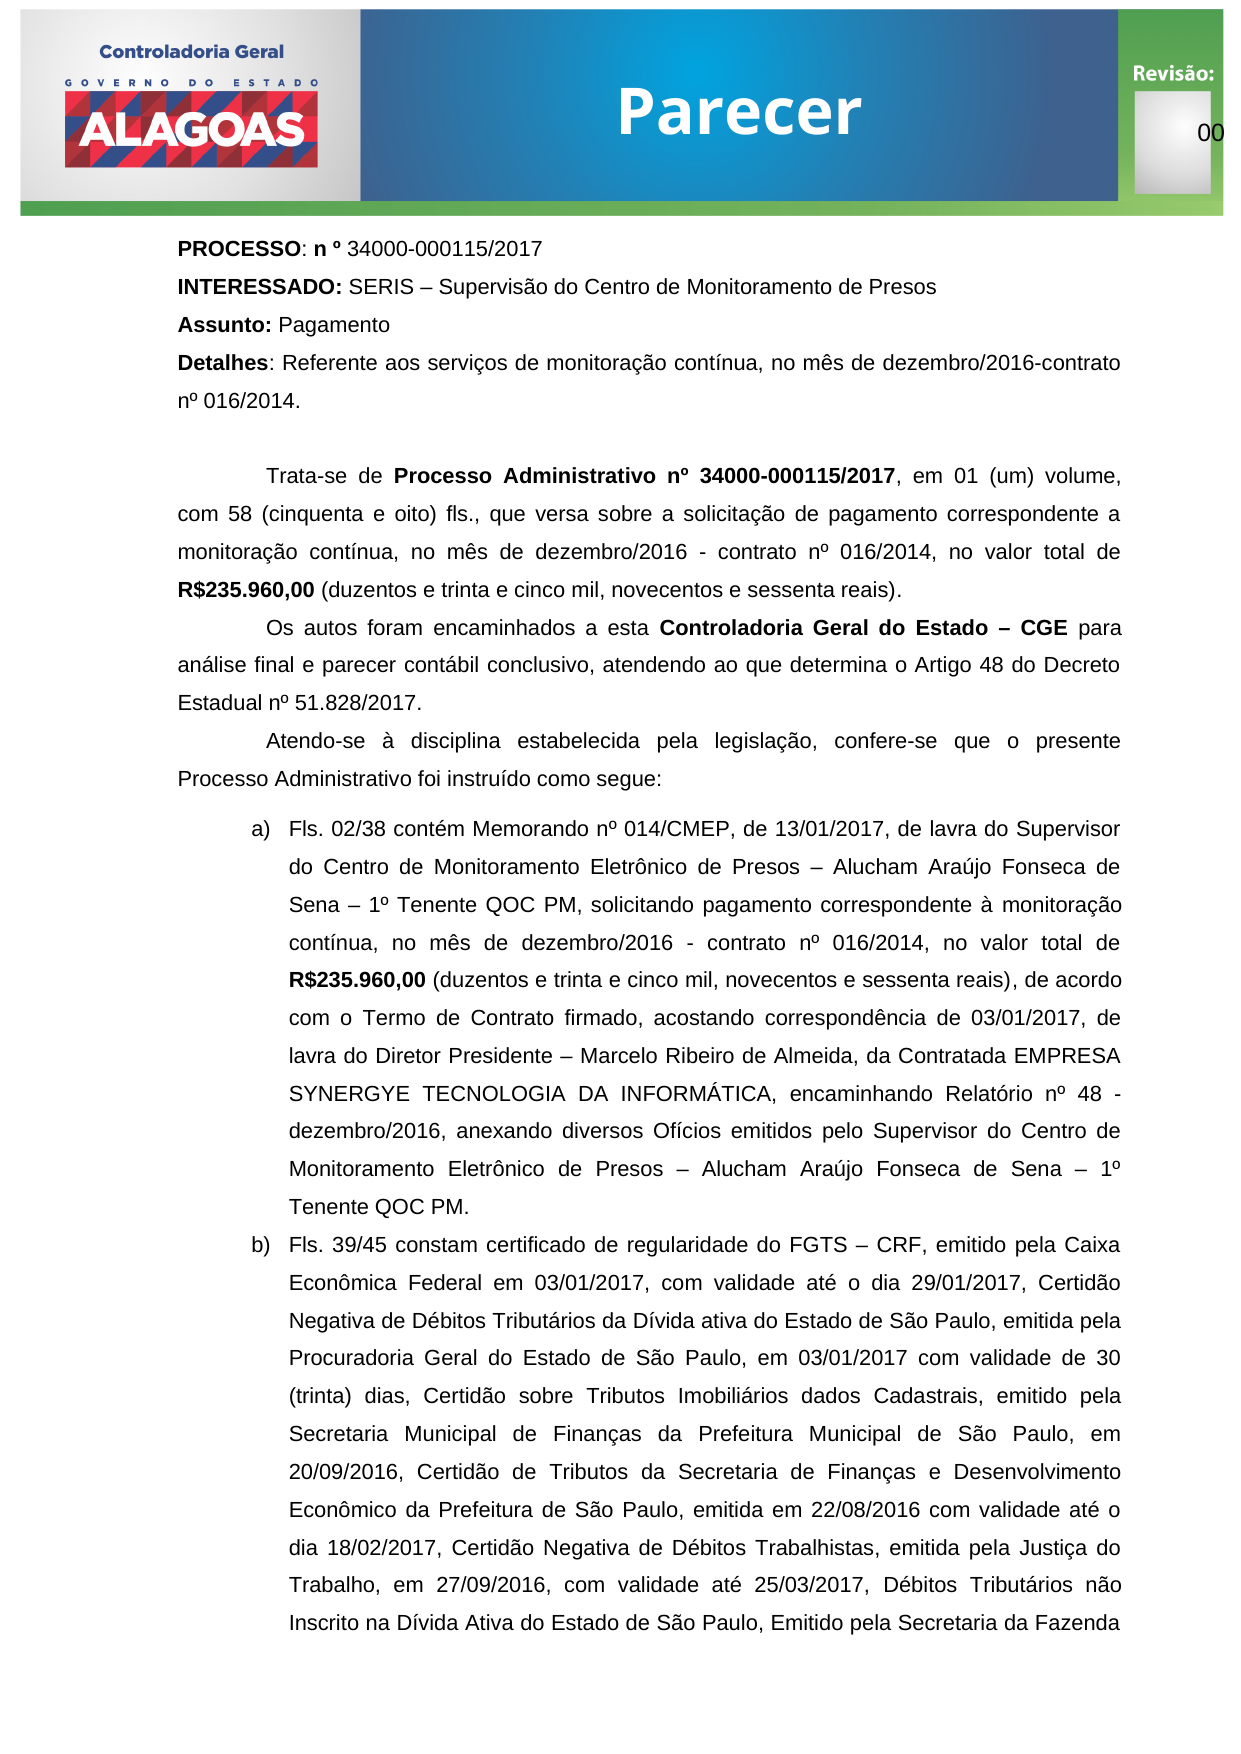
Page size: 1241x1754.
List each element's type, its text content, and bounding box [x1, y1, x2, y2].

text Atendo-se à disciplina estabelecida pela legislação, confere-se que o presente Processo Administrativo foi instruído como segue: [177, 728, 1122, 791]
text PROCESSO: n º 34000-000115/2017 [177, 236, 1122, 261]
text INTERESSADO: SERIS – Supervisão do Centro de Monitoramento de Presos [177, 274, 1122, 299]
text Os autos foram encaminhados a esta Controladoria Geral do Estado – CGE para análise final e parecer contábil conclusivo, atendendo ao que determina o Artigo 48 do Decreto Estadual nº 51.828/2017. [177, 614, 1122, 715]
text Detalhes: Referente aos serviços de monitoração contínua, no mês de dezembro/2016-contrato nº 016/2014. [177, 350, 1122, 413]
text Assunto: Pagamento [177, 312, 1122, 337]
picture [1214, 125, 1222, 139]
text Trata-se de Processo Administrativo nº 34000-000115/2017, em 01 (um) volume, com 58 (cinquenta e oito) fls., que versa sobre a solicitação de pagamento correspondente a monitoração contínua, no mês de dezembro/2016 - contrato nº 016/2014, no valor total de R$235.960,00 (duzentos e trinta e cinco mil, novecentos e sessenta reais). [177, 463, 1122, 602]
list Fls. 02/38 contém Memorando nº 014/CMEP, de 13/01/2017, de lavra do Supervisor do Centro de Monitoramento Eletrônico de Presos – Alucham Araújo Fonseca de Sena – 1º Tenente QOC PM, solicitando pagamento correspondente à monitoração contínua, no mês de dezembro/2016 - contrato nº 016/2014, no valor total de R$235.960,00 (duzentos e trinta e cinco mil, novecentos e sessenta reais), de acordo com o Termo de Contrato firmado, acostando correspondência de 03/01/2017, de lavra do Diretor Presidente – Marcelo Ribeiro de Almeida, da Contratada EMPRESA SYNERGYE TECNOLOGIA DA INFORMÁTICA, encaminhando Relatório nº 48 - dezembro/2016, anexando diversos Ofícios emitidos pelo Supervisor do Centro de Monitoramento Eletrônico de Presos – Alucham Araújo Fonseca de Sena – 1º Tenente QOC PM. [251, 816, 1122, 1219]
picture [20, 9, 1224, 216]
